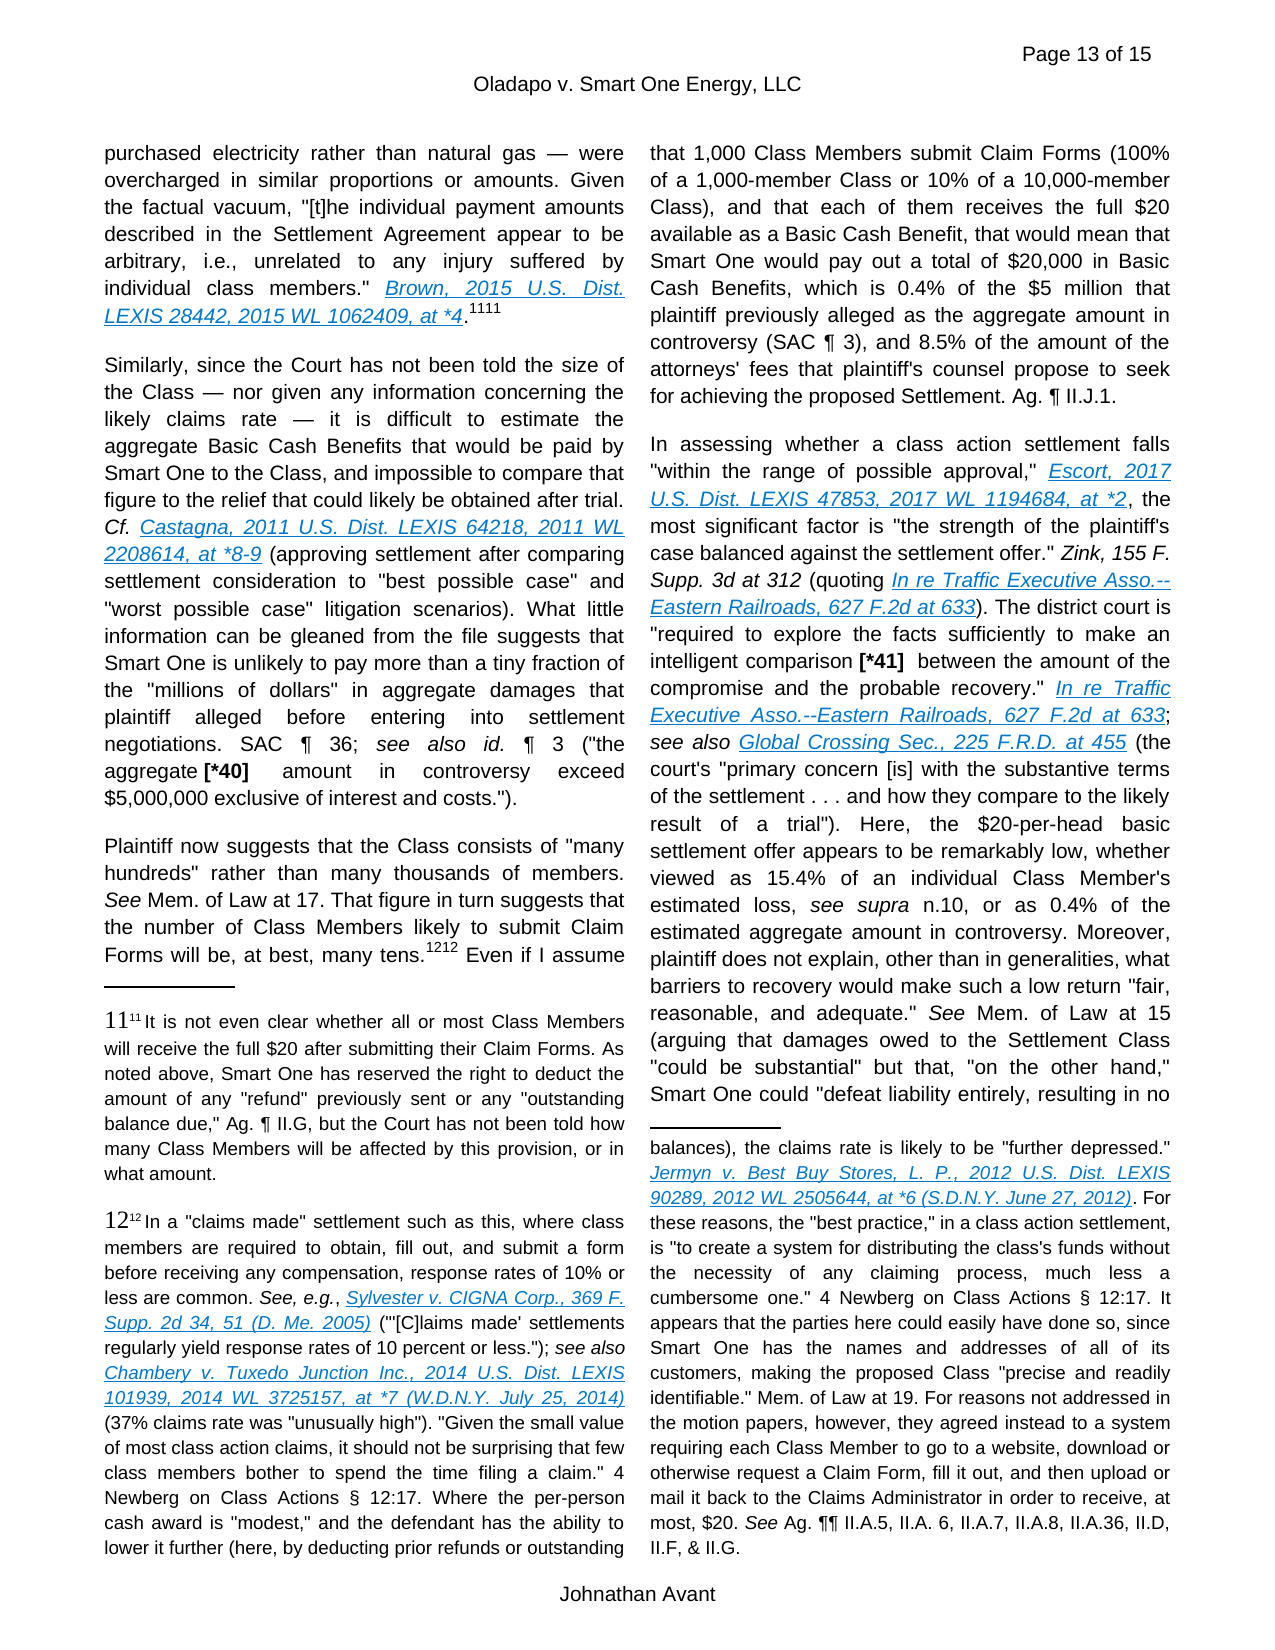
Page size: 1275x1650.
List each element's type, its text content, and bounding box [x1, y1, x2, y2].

text Similarly, since the Court has not been told the size of the Class — nor given any information concerning the likely claims rate — it is difficult to estimate the aggregate Basic Cash Benefits that would be paid by Smart One to the Class, and impossible to compare that figure to the relief that could likely be obtained after trial. Cf. Castagna, 2011 U.S. Dist. LEXIS 64218, 2011 WL 2208614, at *8-9 (approving settlement after comparing settlement consideration to "best possible case" and "worst possible case" litigation scenarios). What little information can be gleaned from the file suggests that Smart One is unlikely to pay more than a tiny fraction of the "millions of dollars" in aggregate damages that plaintiff alleged before entering into settlement negotiations. SAC ¶ 36; see also id. ¶ 3 ("the aggregate [*40] amount in controversy exceed $5,000,000 exclusive of interest and costs."). [104, 349, 625, 810]
text Plaintiff now suggests that the Class consists of "many hundreds" rather than many thousands of members. See Mem. of Law at 17. That figure in turn suggests that the number of Class Members likely to submit Claim Forms will be, at best, many tens.12 Even if I assume that 1,000 Class Members submit Claim Forms (100% of a 1,000-member Class or 10% of a 10,000-member Class), and that each of them receives the full $20 available as a Basic Cash Benefit, that would mean that Smart One would pay out a total of $20,000 in Basic Cash Benefits, which is 0.4% of the $5 million that plaintiff previously alleged as the aggregate amount in controversy (SAC ¶ 3), and 8.5% of the amount of the attorneys' fees that plaintiff's counsel propose to seek for achieving the proposed Settlement. Ag. ¶ II.J.1. [650, 137, 1171, 408]
text Plaintiff now suggests that the Class consists of "many hundreds" rather than many thousands of members. See Mem. of Law at 17. That figure in turn suggests that the number of Class Members likely to submit Claim Forms will be, at best, many tens.12 Even if I assume that 1,000 Class Members submit Claim Forms (100% of a 1,000-member Class or 10% of a 10,000-member Class), and that each of them receives the full $20 available as a Basic Cash Benefit, that would mean that Smart One would pay out a total of $20,000 in Basic Cash Benefits, which is 0.4% of the $5 million that plaintiff previously alleged as the aggregate amount in controversy (SAC ¶ 3), and 8.5% of the amount of the attorneys' fees that plaintiff's counsel propose to seek for achieving the proposed Settlement. Ag. ¶ II.J.1. [104, 831, 625, 968]
text In assessing whether a class action settlement falls "within the range of possible approval," Escort, 2017 U.S. Dist. LEXIS 47853, 2017 WL 1194684, at *2, the most significant factor is "the strength of the plaintiff's case balanced against the settlement offer." Zink, 155 F. Supp. 3d at 312 (quoting In re Traffic Executive Asso.--Eastern Railroads, 627 F.2d at 633). The district court is "required to explore the facts sufficiently to make an intelligent comparison [*41] between the amount of the compromise and the probable recovery." In re Traffic Executive Asso.--Eastern Railroads, 627 F.2d at 633; see also Global Crossing Sec., 225 F.R.D. at 455 (the court's "primary concern [is] with the substantive terms of the settlement . . . and how they compare to the likely result of a trial"). Here, the $20-per-head basic settlement offer appears to be remarkably low, whether viewed as 15.4% of an individual Class Member's estimated loss, see supra n.10, or as 0.4% of the estimated aggregate amount in controversy. Moreover, plaintiff does not explain, other than in generalities, what barriers to recovery would make such a low return "fair, reasonable, and adequate." See Mem. of Law at 15 (arguing that damages owed to the Settlement Class "could be substantial" but that, "on the other hand," Smart One could "defeat liability entirely, resulting in no recovery for class members."). [650, 429, 1171, 1106]
